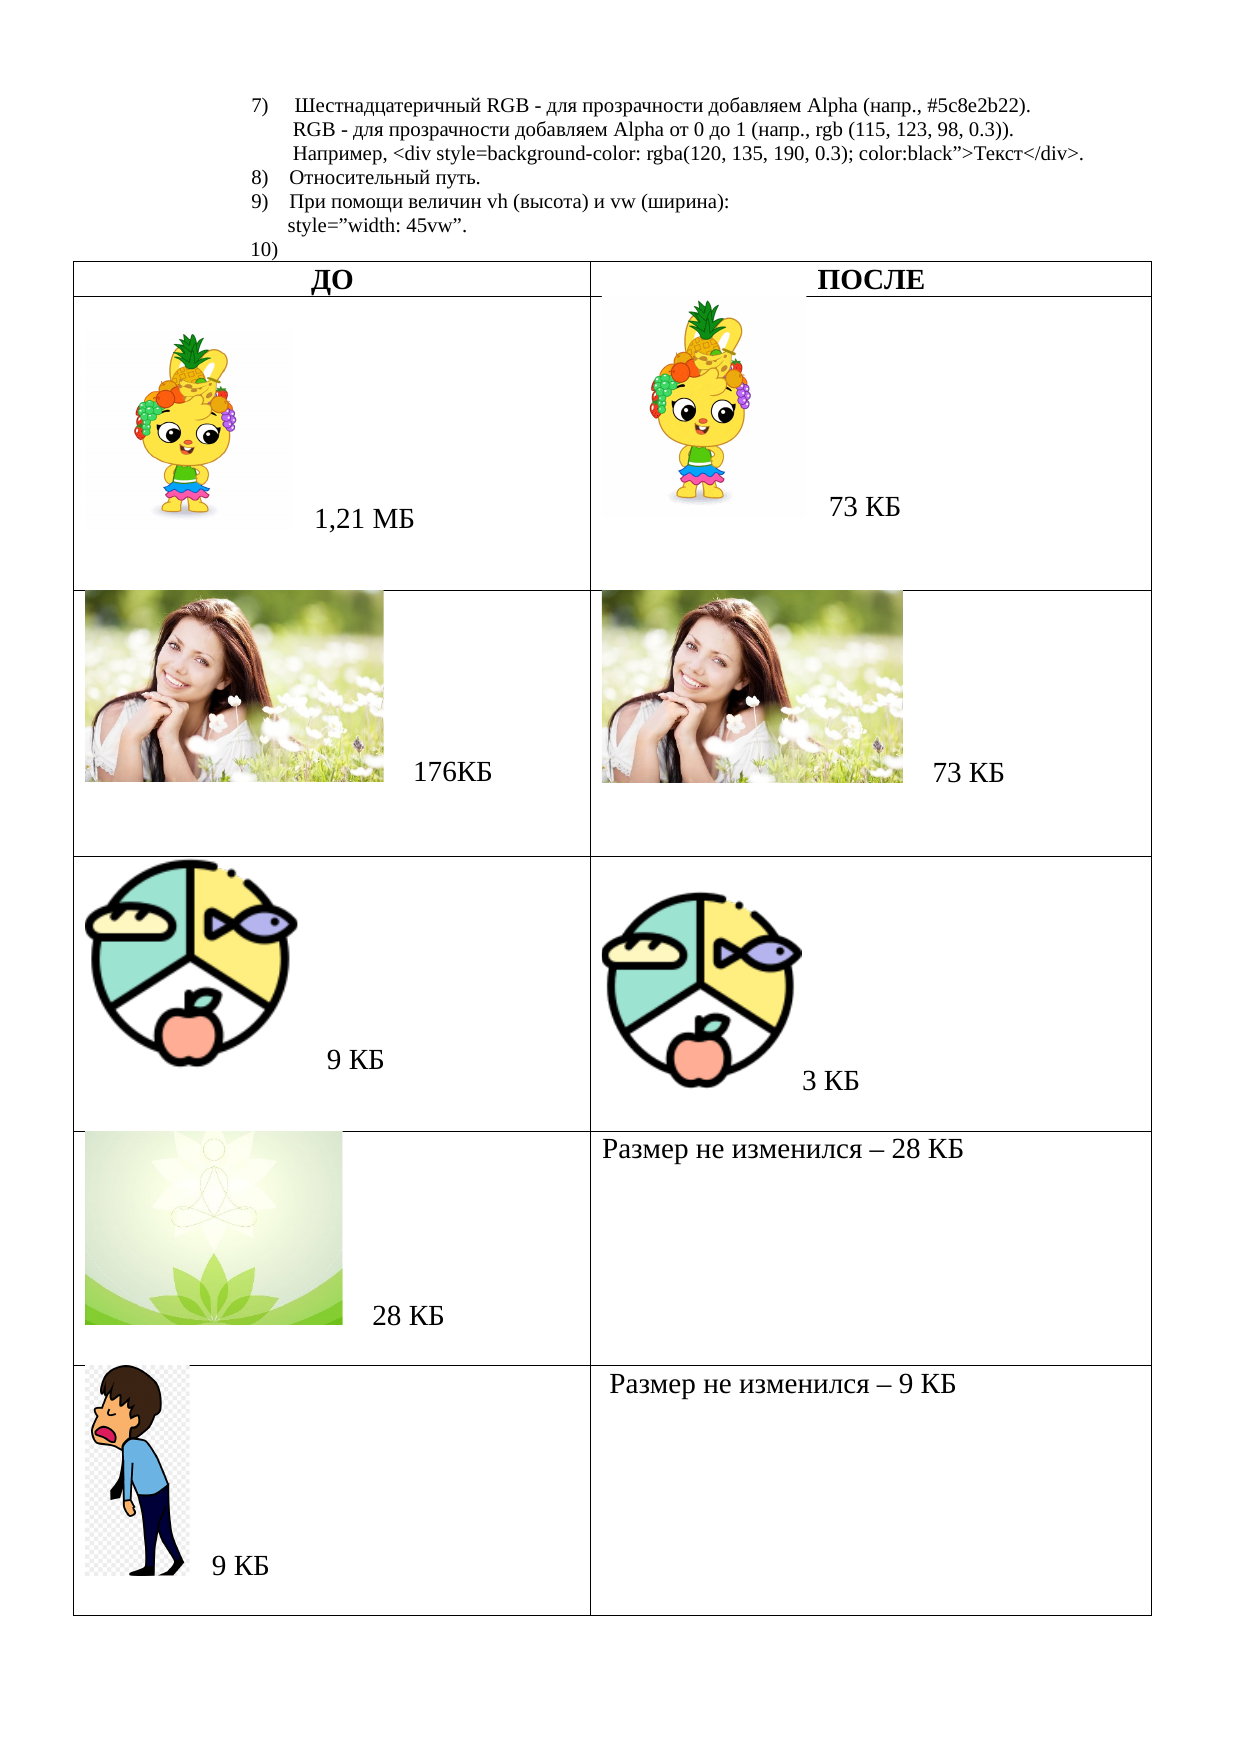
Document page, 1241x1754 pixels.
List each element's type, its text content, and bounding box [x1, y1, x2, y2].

picture [85, 1131, 343, 1325]
table_header ПОСЛЕ [591, 262, 1151, 296]
table_cell 28 КБ [74, 1132, 590, 1365]
table_cell 176КБ [74, 591, 590, 856]
picture [601, 590, 903, 783]
list style=”width: 45vw”. [251, 213, 1152, 237]
table_cell 9 КБ [74, 857, 590, 1131]
list 8) Относительный путь. [251, 165, 1152, 189]
picture [85, 857, 298, 1070]
table_cell Размер не изменился – 28 КБ [591, 1132, 1151, 1365]
table_header ДО [74, 262, 590, 296]
picture [85, 590, 384, 782]
picture [601, 890, 802, 1091]
table_cell Размер не изменился – 9 КБ [591, 1366, 1151, 1615]
list Например, <div style=background-color: rgba(120, 135, 190, 0.3); color:black”>Текст</div>. [251, 141, 1152, 165]
picture [601, 296, 807, 517]
table_cell 1,21 МБ [74, 297, 590, 589]
table_cell 73 КБ [591, 591, 1151, 856]
list RGB - для прозрачности добавляем Alpha от 0 до 1 (напр., rgb (115, 123, 98, 0.3)). [251, 117, 1152, 141]
table_cell 73 КБ [591, 297, 1151, 589]
text 10) [177, 237, 1152, 261]
list 7) Шестнадцатеричный RGB - для прозрачности добавляем Alpha (напр., #5c8e2b22). [251, 92, 1152, 117]
list 9) При помощи величин vh (высота) и vw (ширина): [251, 189, 1152, 213]
picture [85, 1365, 190, 1576]
table_cell 9 КБ [74, 1366, 590, 1615]
table_cell 3 КБ [591, 857, 1151, 1131]
picture [85, 330, 293, 529]
